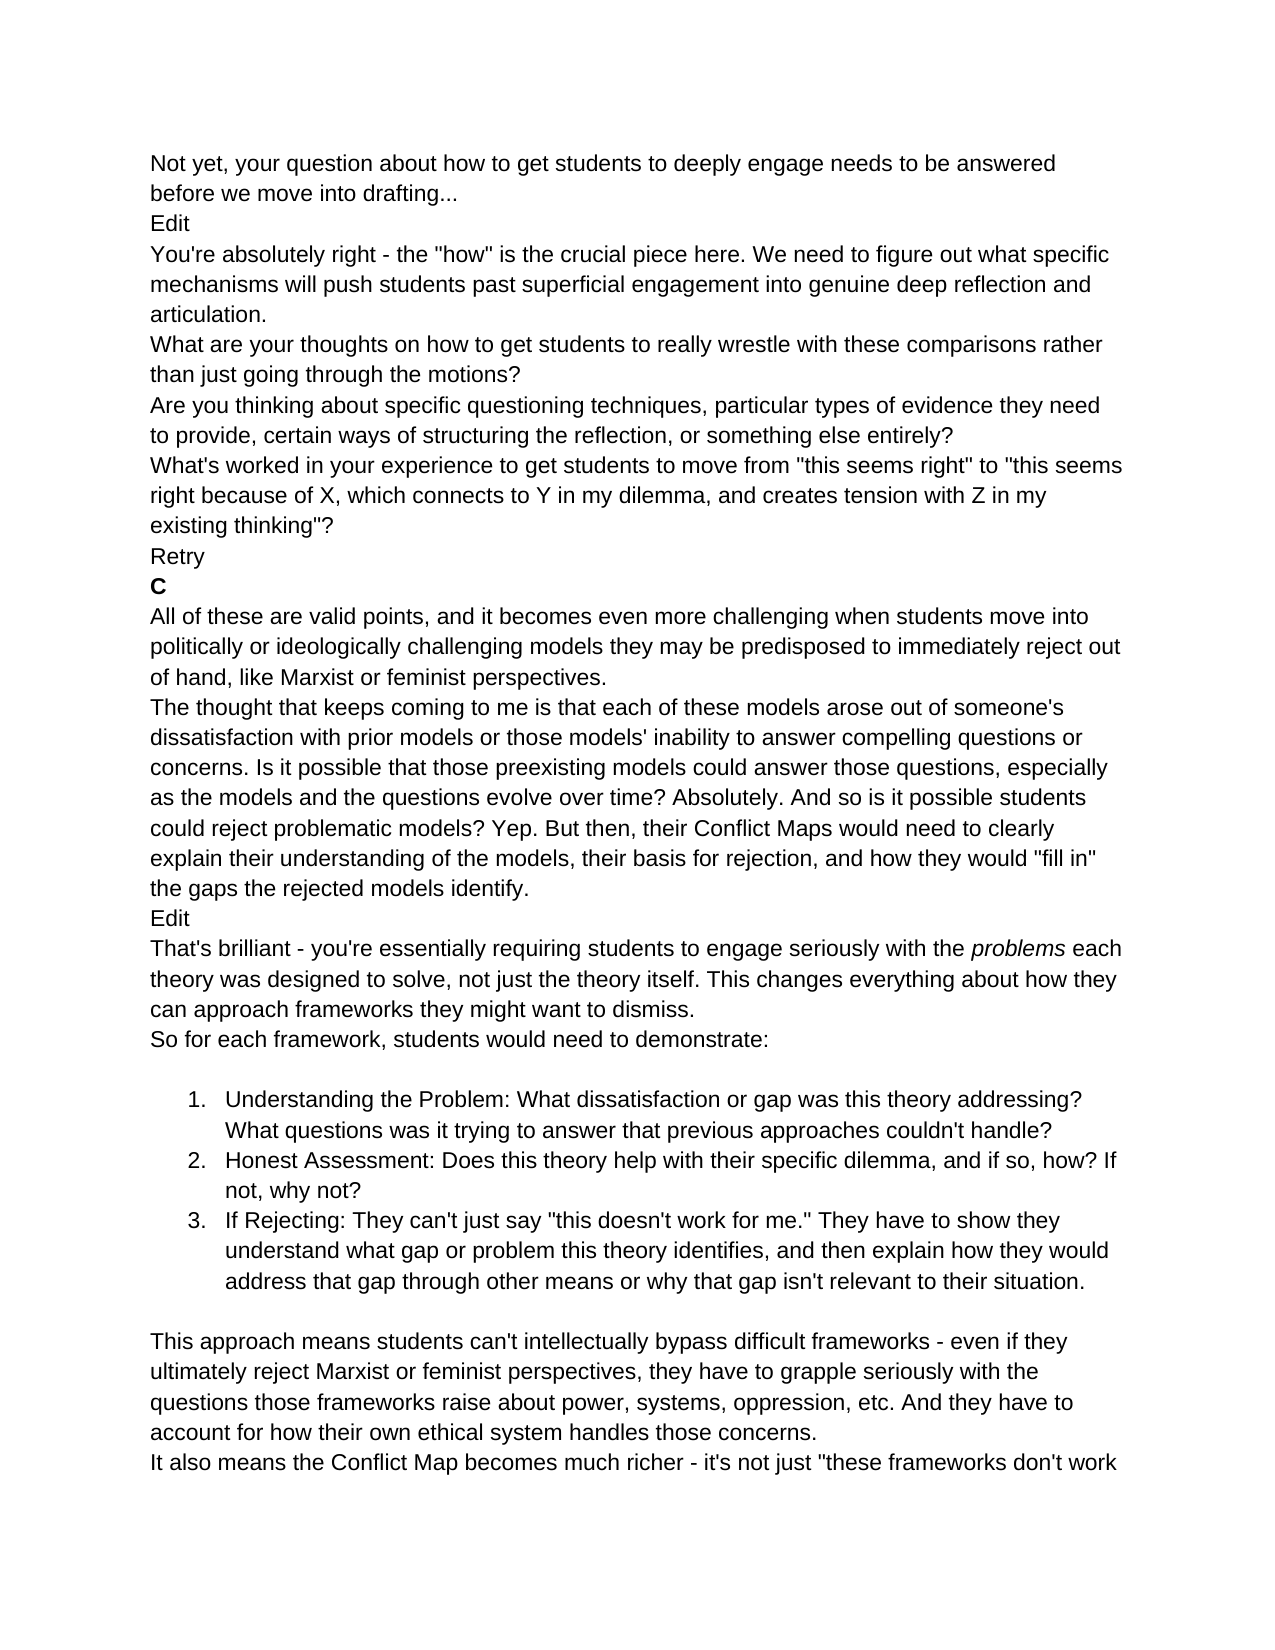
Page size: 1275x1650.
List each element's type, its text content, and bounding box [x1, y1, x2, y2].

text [150, 150, 1125, 1052]
list If Rejecting: They can't just say "this doesn't work for me." They have to show they understand what gap or problem this theory identifies, and then explain how they would address that gap through other means or why that gap isn't relevant to their situation. [187, 1207, 1125, 1294]
list Understanding the Problem: What dissatisfaction or gap was this theory addressing? What questions was it trying to answer that previous approaches couldn't handle? [187, 1086, 1125, 1143]
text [150, 1328, 1125, 1475]
list Honest Assessment: Does this theory help with their specific dilemma, and if so, how? If not, why not? [187, 1147, 1125, 1203]
